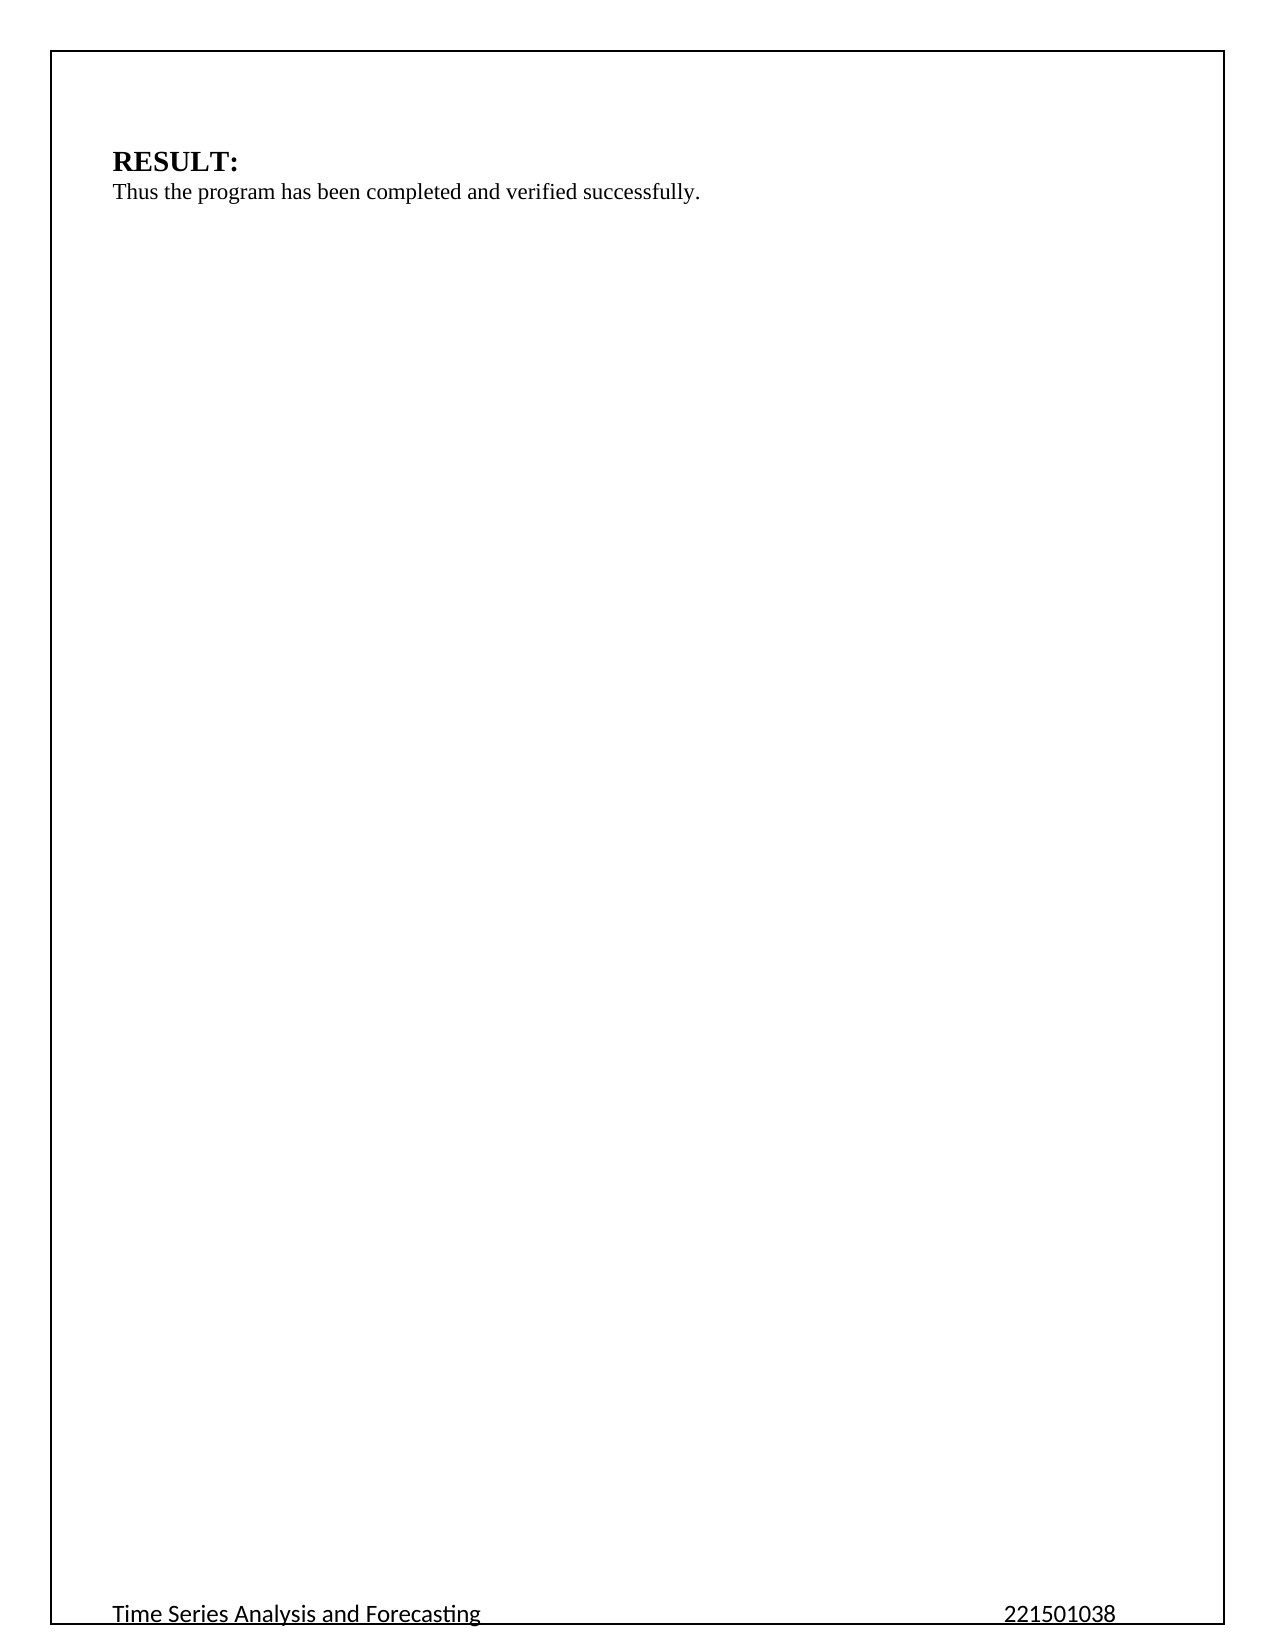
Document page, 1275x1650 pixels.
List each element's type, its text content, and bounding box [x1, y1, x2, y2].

text Thus the program has been completed and verified successfully. [112, 178, 1200, 204]
text RESULT: [112, 144, 1200, 177]
